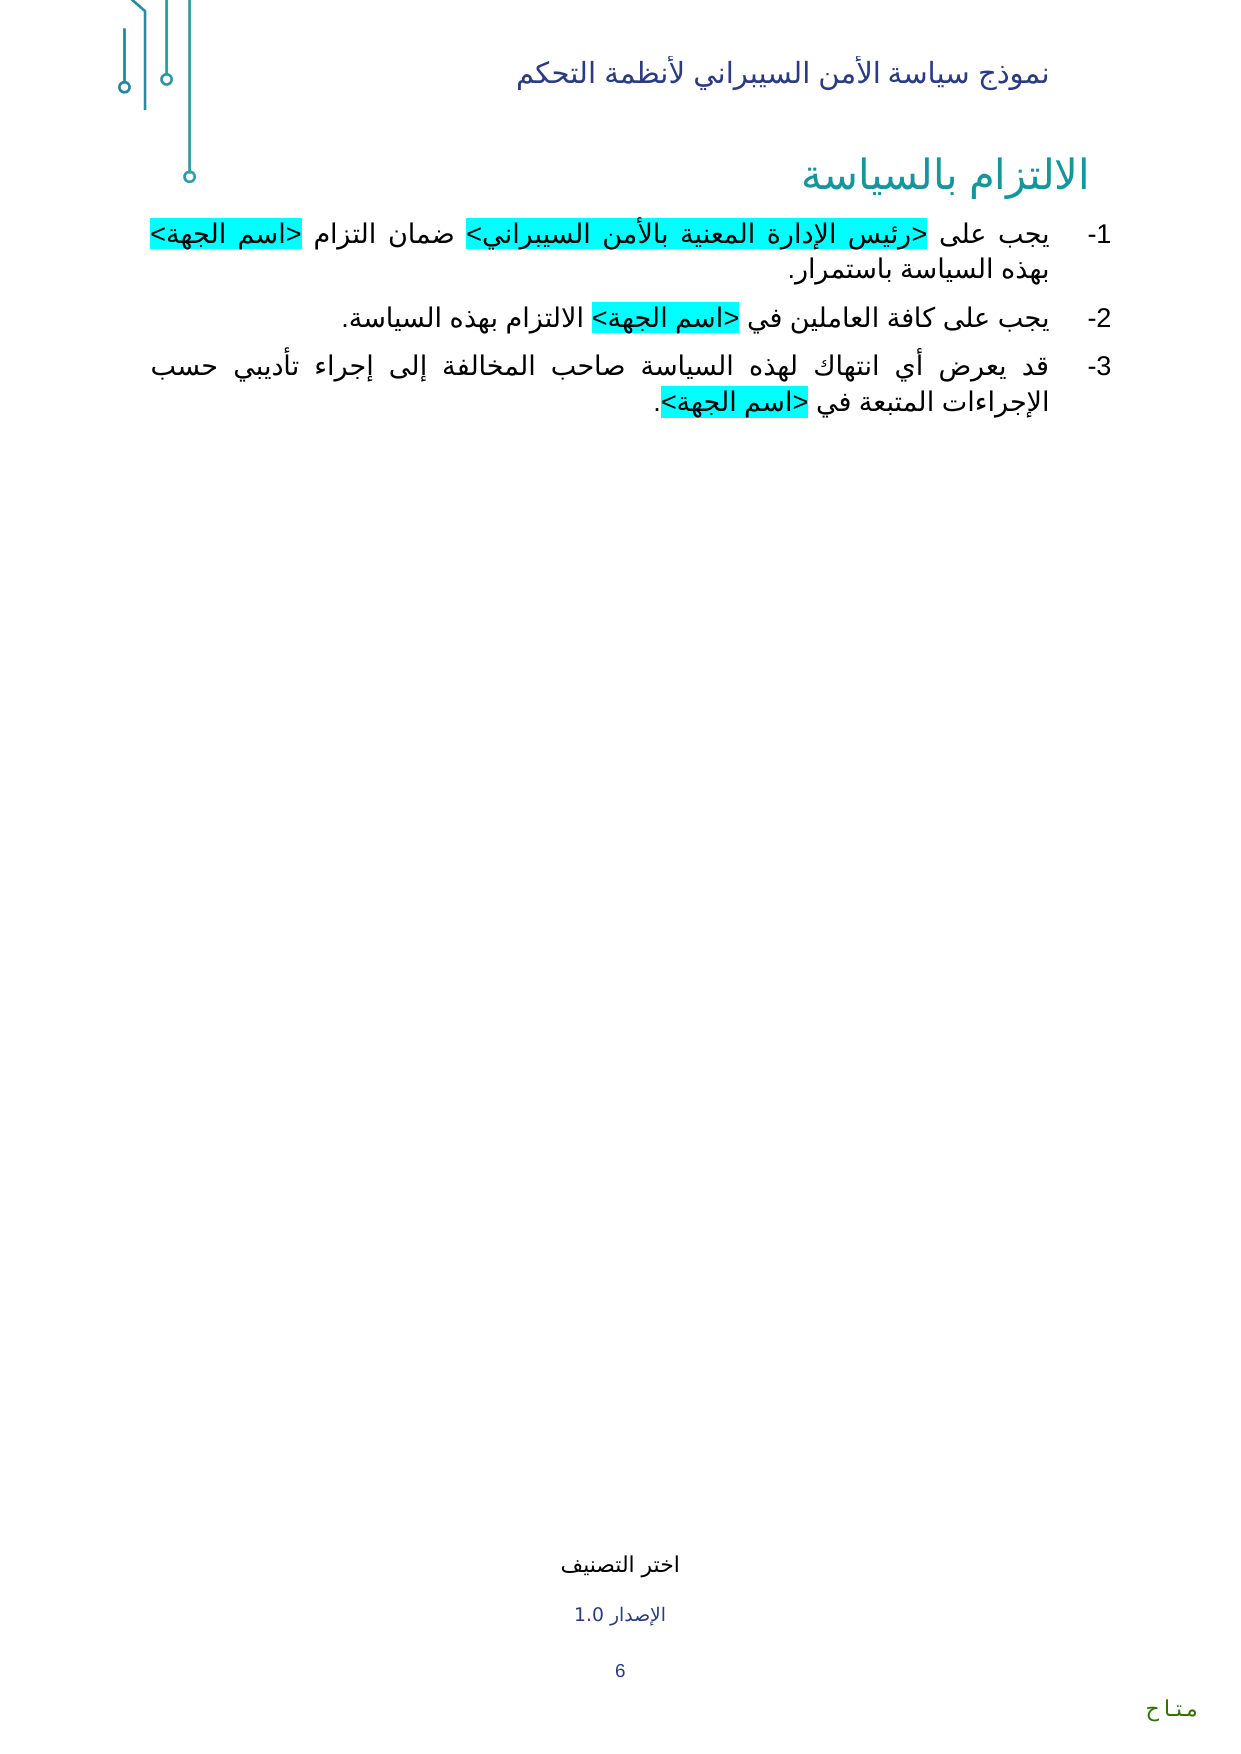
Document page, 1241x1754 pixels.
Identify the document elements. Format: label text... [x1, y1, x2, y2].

picture [94, 0, 224, 201]
list يجب على كافة العاملين في <اسم الجهة> الالتزام بهذه السياسة. [739, 302, 1087, 333]
subtitle الالتزام بالسياسة [150, 150, 1090, 198]
list يجب على كافة العاملين في <اسم الجهة> الالتزام بهذه السياسة. [150, 302, 592, 333]
list قد يعرض أي انتهاك لهذه السياسة صاحب المخالفة إلى إجراء تأديبي حسب الإجراءات المتبعة في <اسم الجهة>. [150, 350, 1087, 418]
list يجب على <رئيس الإدارة المعنية بالأمن السيبراني> ضمان التزام <اسم الجهة> بهذه السياسة باستمرار. [150, 218, 1087, 285]
